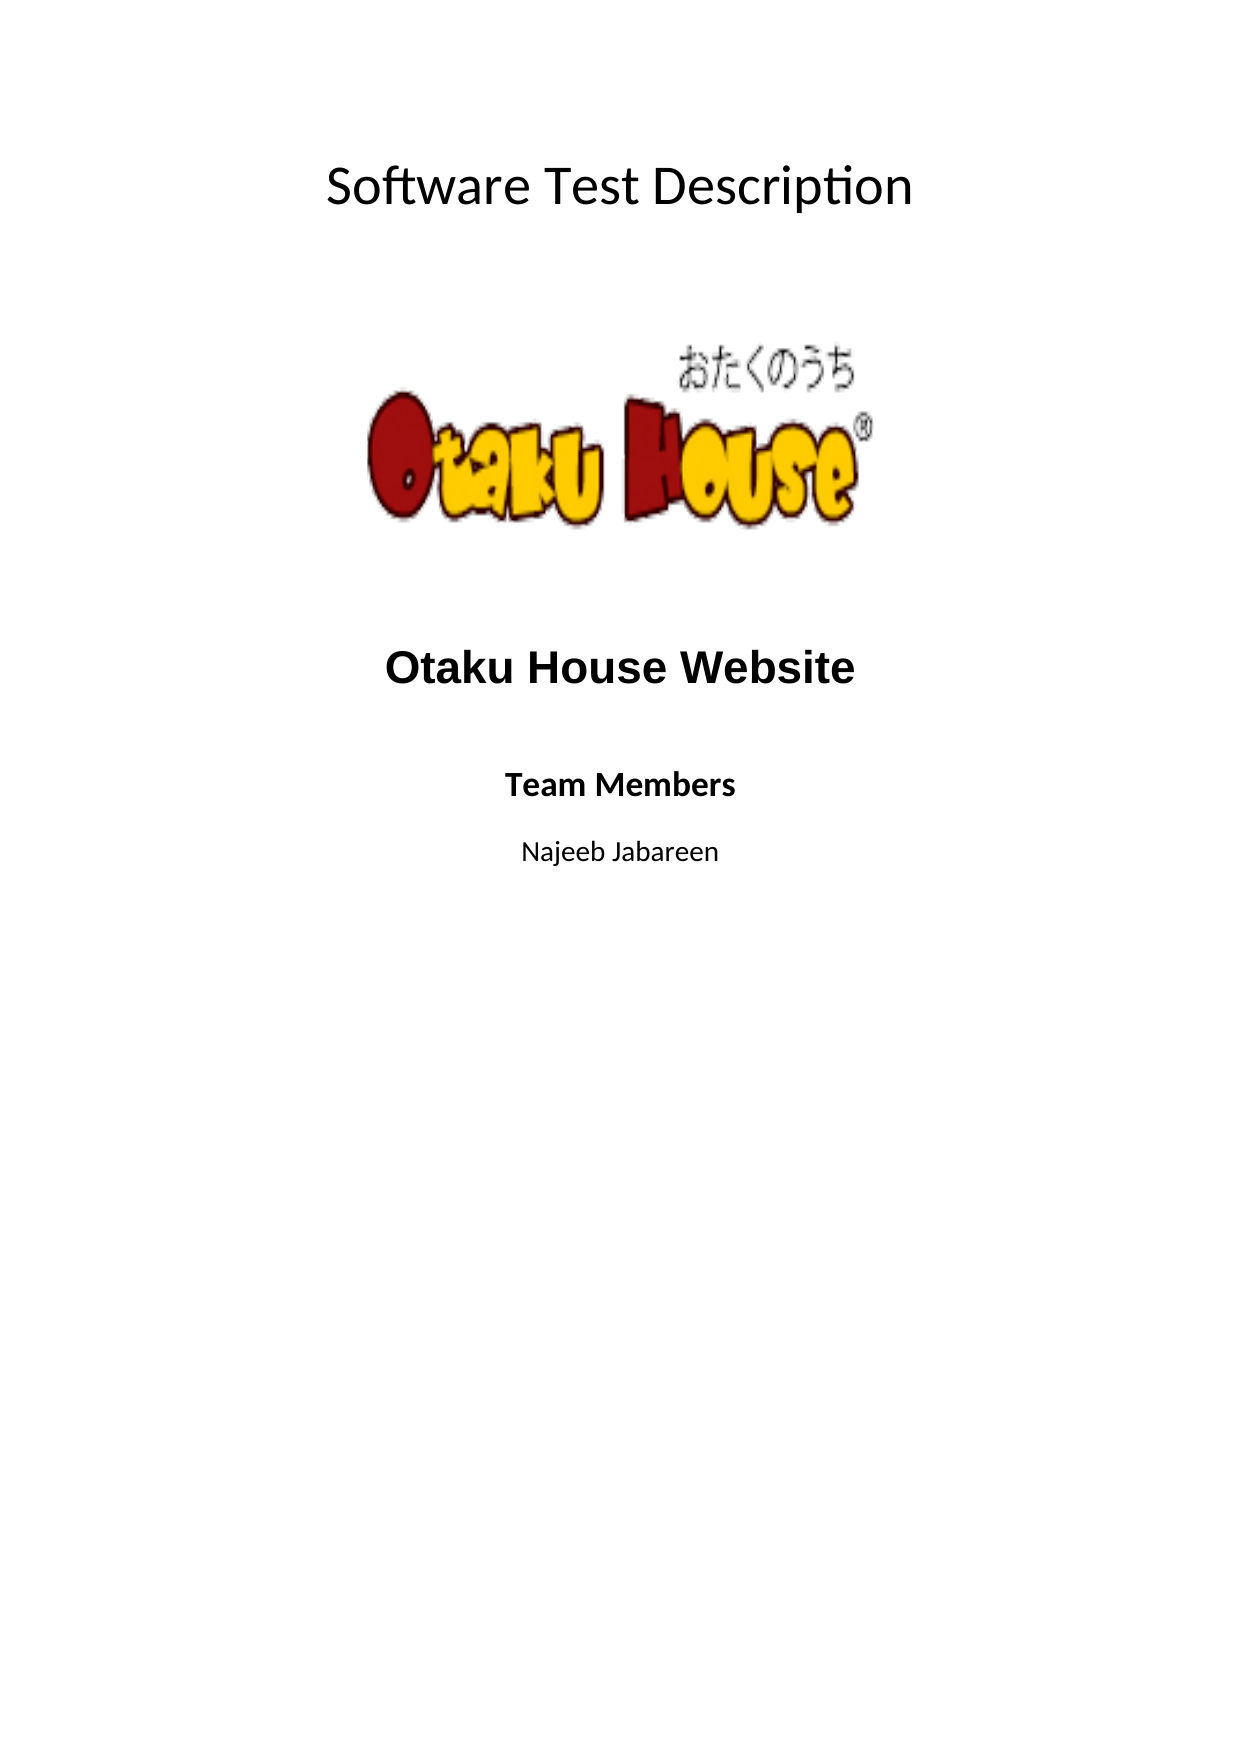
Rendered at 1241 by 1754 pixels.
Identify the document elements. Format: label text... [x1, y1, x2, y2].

text Najeeb Jabareen [187, 833, 1053, 868]
text Software Test Description [187, 150, 1053, 219]
text Team Members [187, 762, 1053, 805]
picture [366, 319, 874, 607]
text Otaku House Website [187, 641, 1053, 694]
